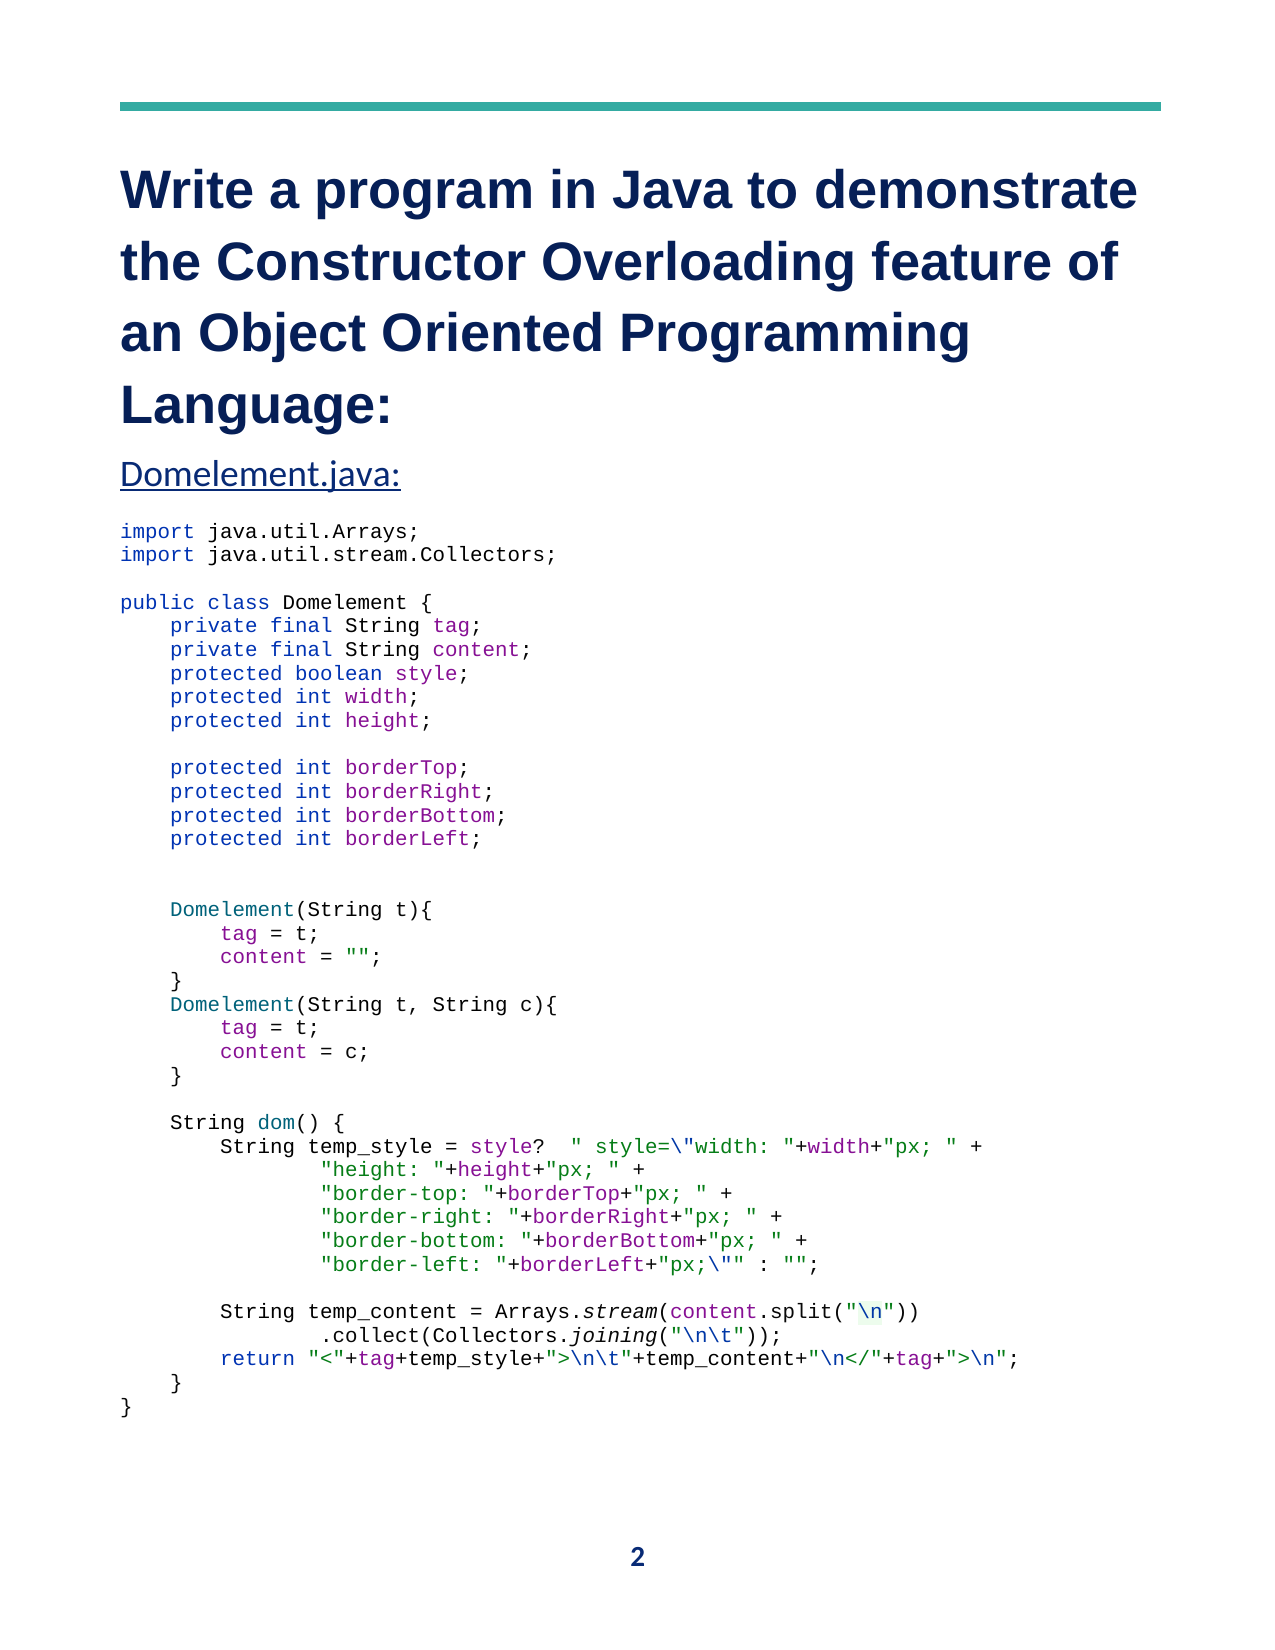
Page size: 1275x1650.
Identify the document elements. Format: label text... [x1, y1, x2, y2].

subtitle Write a program in Java to demonstrate the Constructor Overloading feature of an Object Oriented Programming Language: [120, 157, 1155, 434]
subtitle Domelement.java: [120, 450, 1155, 496]
text import java.util.Arrays; import java.util.stream.Collectors; public class Domelement { private final String tag; private final String content; protected boolean style; protected int width; protected int height; protected int borderTop; protected int borderRight; protected int borderBottom; protected int borderLeft; Domelement(String t){ tag = t; content = ""; } Domelement(String t, String c){ tag = t; content = c; } String dom() { String temp_style = style? " style=\"width: "+width+"px; " + "height: "+height+"px; " + "border-top: "+borderTop+"px; " + "border-right: "+borderRight+"px; " + "border-bottom: "+borderBottom+"px; " + "border-left: "+borderLeft+"px;\"" : ""; String temp_content = Arrays.stream(content.split("\n")) .collect(Collectors.joining("\n\t")); return "<"+tag+temp_style+">\n\t"+temp_content+"\n</"+tag+">\n"; } } [120, 521, 1155, 1419]
